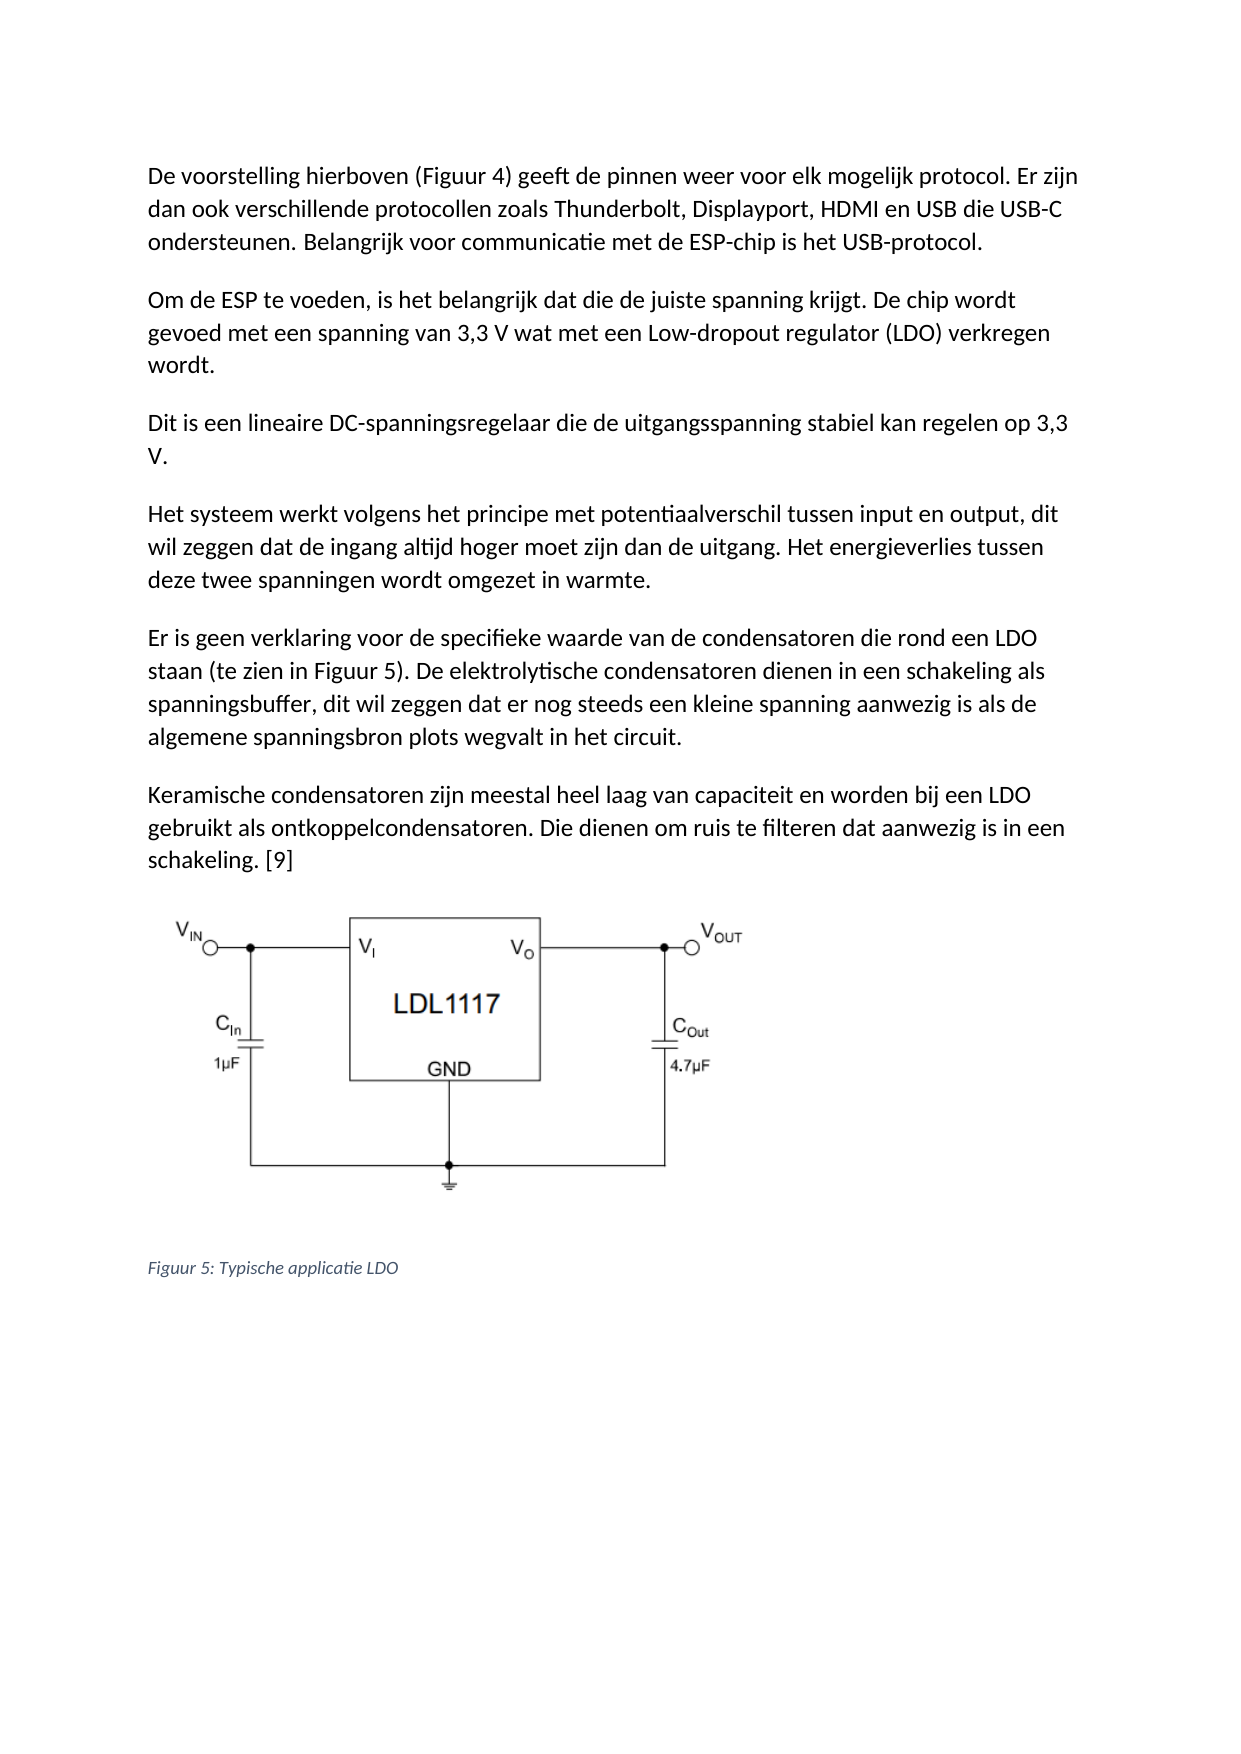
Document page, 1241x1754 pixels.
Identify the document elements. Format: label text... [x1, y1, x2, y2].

text Om de ESP te voeden, is het belangrijk dat die de juiste spanning krijgt. De chip wordt gevoed met een spanning van 3,3 V wat met een Low-dropout regulator (LDO) verkregen wordt. [148, 284, 1093, 380]
text Het systeem werkt volgens het principe met potentiaalverschil tussen input en output, dit wil zeggen dat de ingang altijd hoger moet zijn dan de uitgang. Het energieverlies tussen deze twee spanningen wordt omgezet in warmte. [148, 498, 1093, 595]
text Keramische condensatoren zijn meestal heel laag van capaciteit en worden bij een LDO gebruikt als ontkoppelcondensatoren. Die dienen om ruis te filteren dat aanwezig is in een schakeling. [148, 779, 1093, 875]
text Er is geen verklaring voor de specifieke waarde van de condensatoren die rond een LDO staan (te zien in Figuur 5). De elektrolytische condensatoren dienen in een schakeling als spanningsbuffer, dit wil zeggen dat er nog steeds een kleine spanning aanwezig is als de algemene spanningsbron plots wegvalt in het circuit. [148, 622, 1093, 751]
text Dit is een lineaire DC-spanningsregelaar die de uitgangsspanning stabiel kan regelen op 3,3 V. [148, 408, 1093, 471]
picture [147, 902, 753, 1229]
text Figuur 5: Typische applicatie LDO [148, 1256, 1093, 1279]
text De voorstelling hierboven (Figuur 4) geeft de pinnen weer voor elk mogelijk protocol. Er zijn dan ook verschillende protocollen zoals Thunderbolt, Displayport, HDMI en USB die USB-C ondersteunen. Belangrijk voor communicatie met de ESP-chip is het USB-protocol. [148, 160, 1093, 256]
